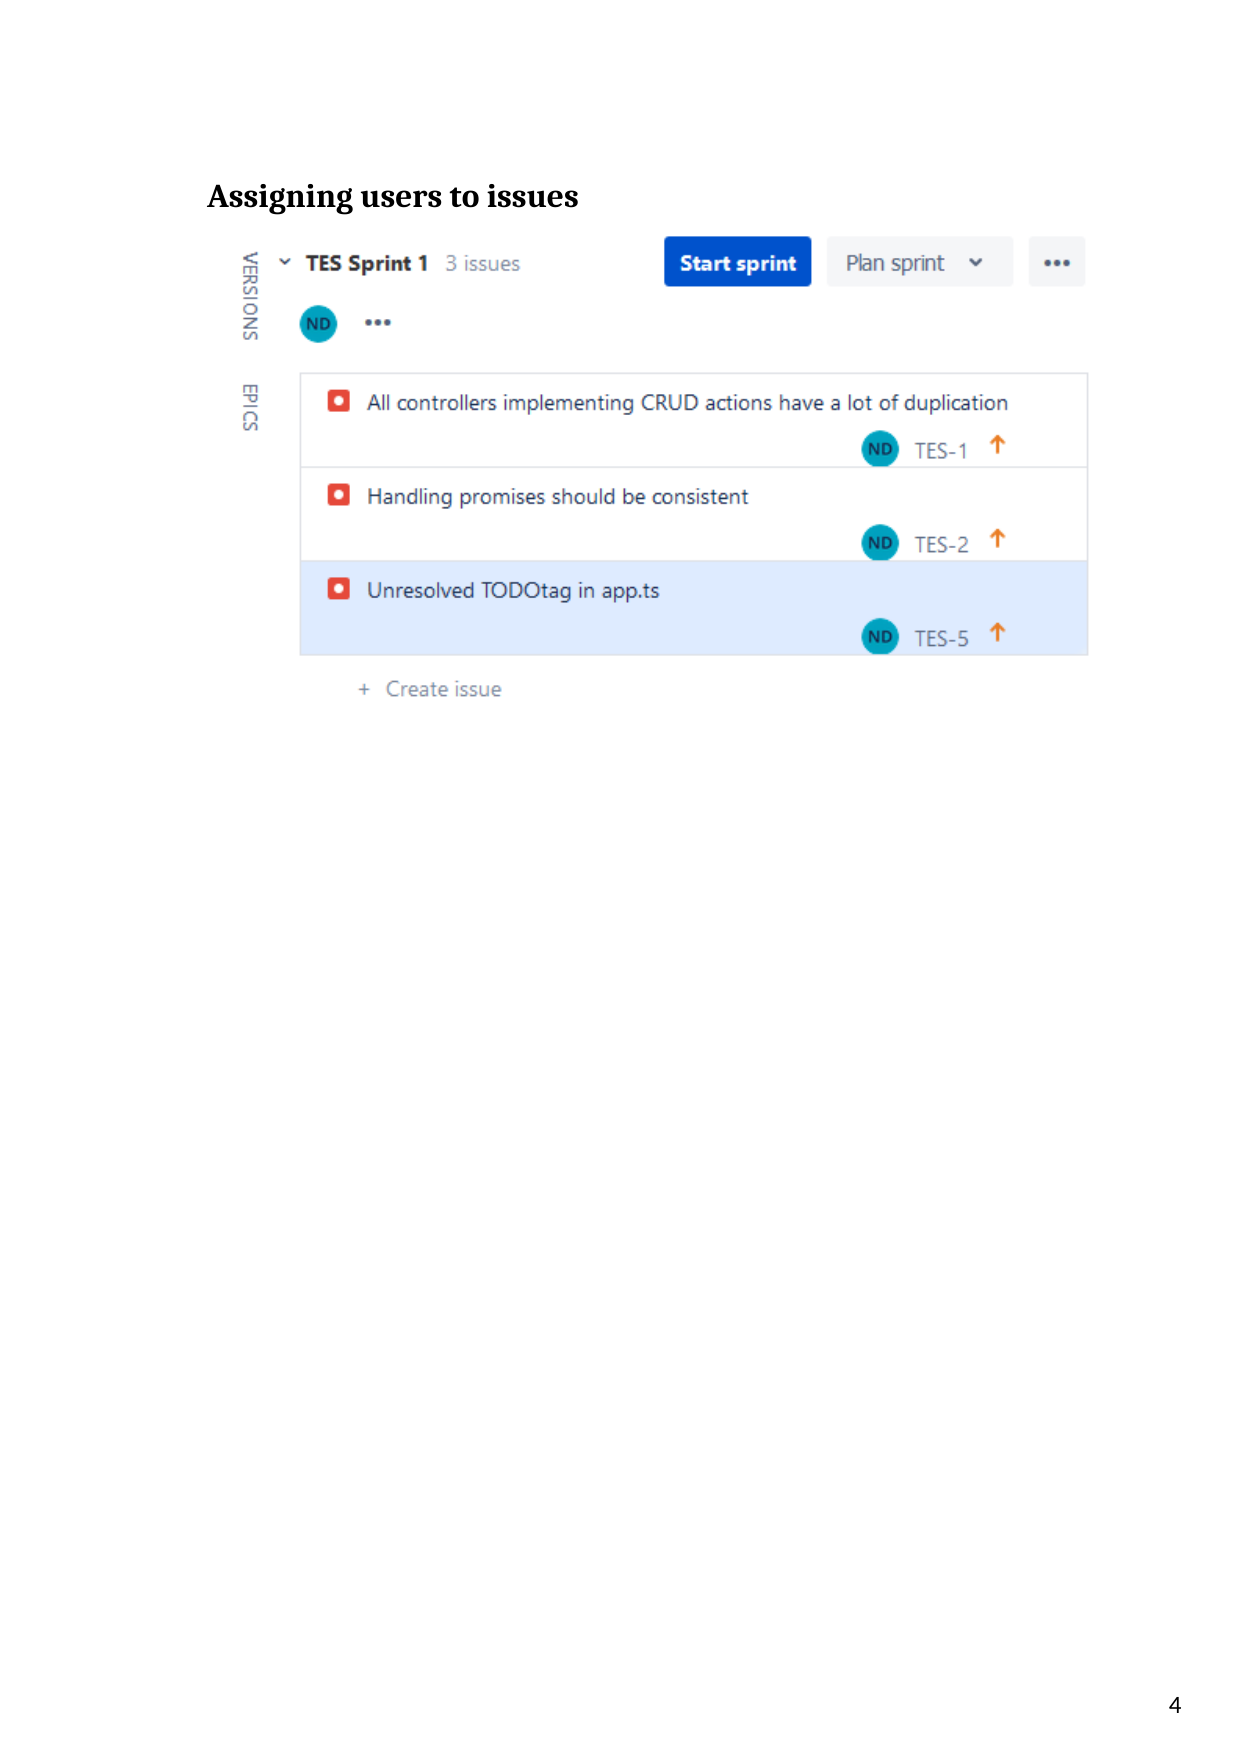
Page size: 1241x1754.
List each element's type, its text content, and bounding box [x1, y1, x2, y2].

subtitle Assigning users to issues [177, 177, 1181, 216]
picture [206, 221, 1109, 706]
